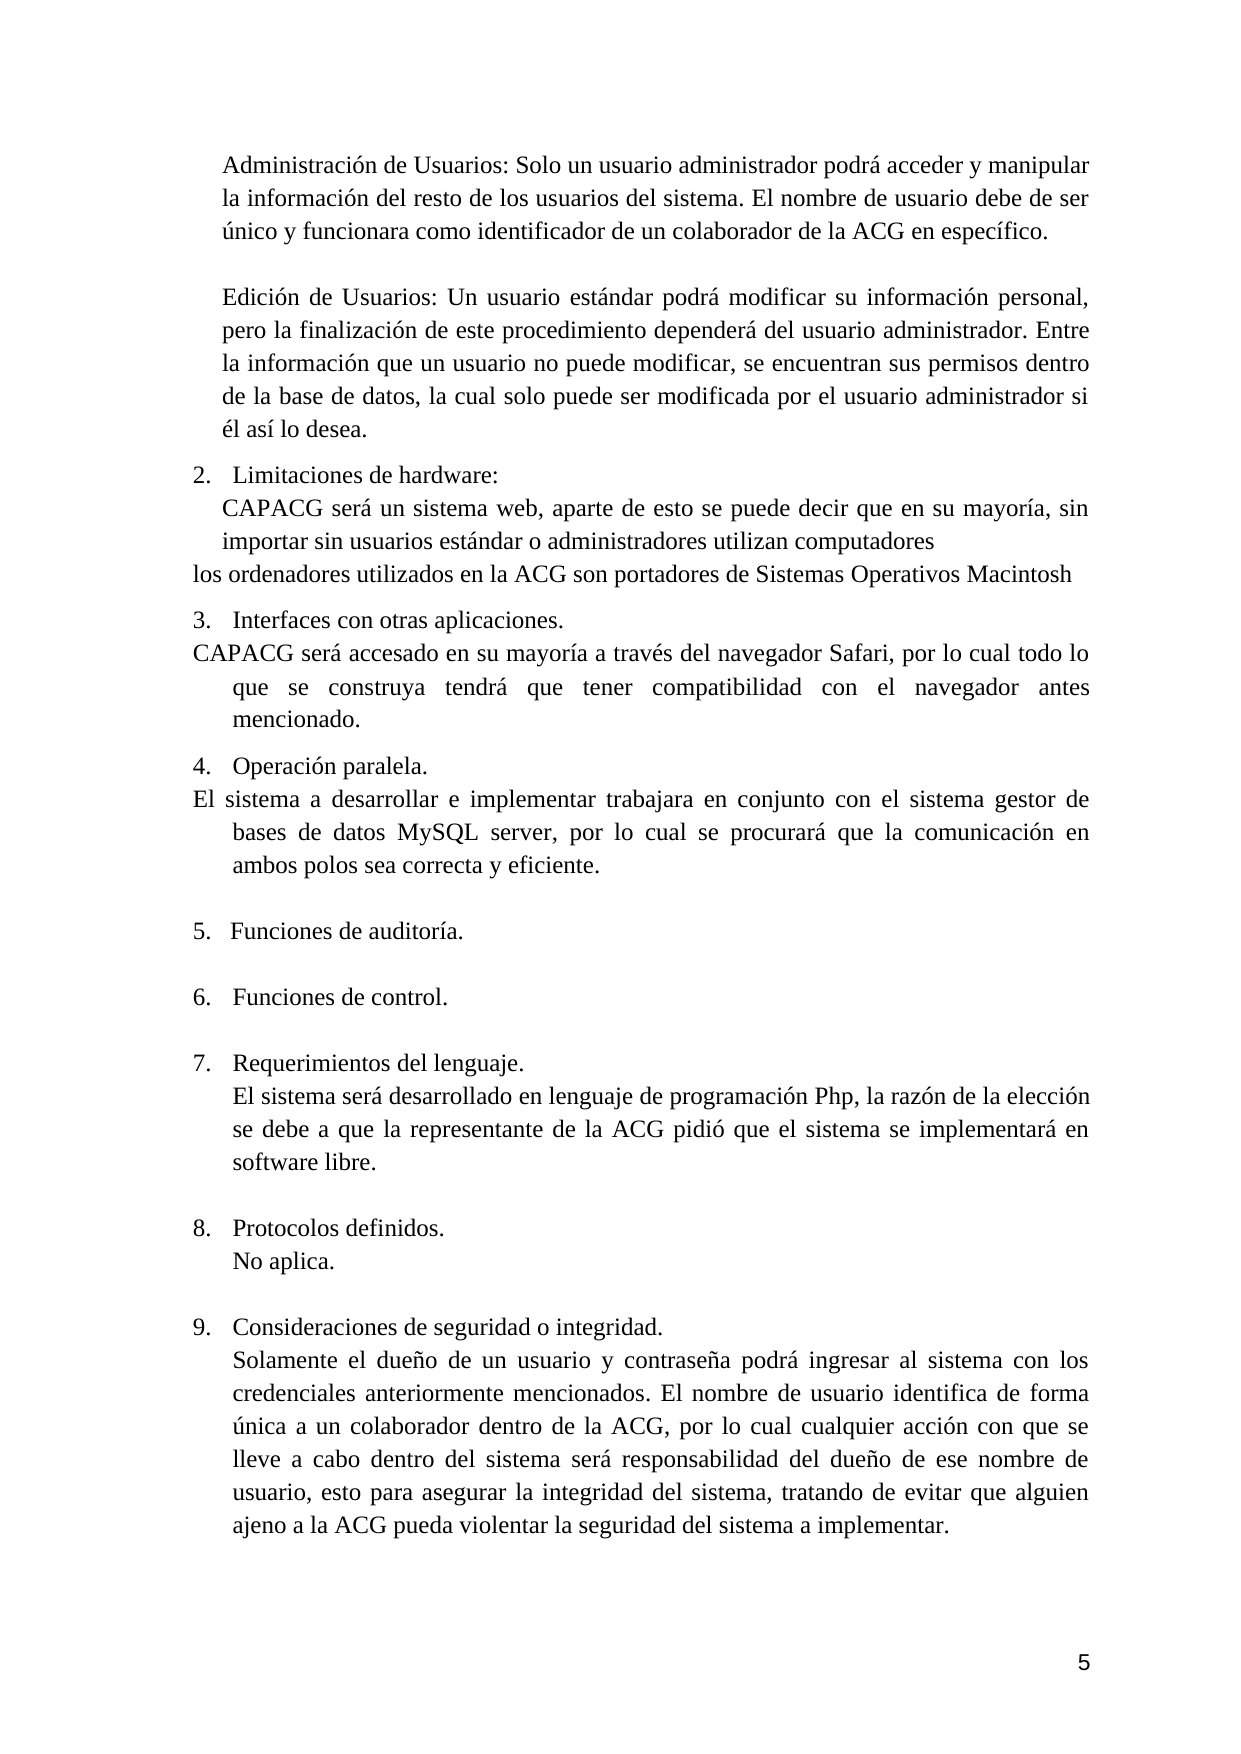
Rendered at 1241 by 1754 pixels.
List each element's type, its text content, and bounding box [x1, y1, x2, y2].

text Administración de Usuarios: Solo un usuario administrador podrá acceder y manipular la información del resto de los usuarios del sistema. El nombre de usuario debe de ser único y funcionara como identificador de un colaborador de la ACG en específico. [222, 150, 1090, 245]
text 6. Funciones de control. [193, 982, 1090, 1011]
text 2. Limitaciones de hardware: [193, 460, 1090, 489]
text 5. Funciones de auditoría. [193, 916, 1090, 944]
text Edición de Usuarios: Un usuario estándar podrá modificar su información personal, pero la finalización de este procedimiento dependerá del usuario administrador. Entre la información que un usuario no puede modificar, se encuentran sus permisos dentro de la base de datos, la cual solo puede ser modificada por el usuario administrador si él así lo desea. [222, 282, 1090, 443]
text 3. Interfaces con otras aplicaciones. [193, 606, 1090, 634]
text CAPACG será accesado en su mayoría a través del navegador Safari, por lo cual todo lo que se construya tendrá que tener compatibilidad con el navegador antes mencionado. [193, 638, 1090, 733]
text El sistema será desarrollado en lenguaje de programación Php, la razón de la elección se debe a que la representante de la ACG pidió que el sistema se implementará en software libre. [193, 1081, 1090, 1176]
text 9. Consideraciones de seguridad o integridad. [193, 1312, 1090, 1341]
text No aplica. [193, 1246, 1090, 1275]
text El sistema a desarrollar e implementar trabajara en conjunto con el sistema gestor de bases de datos MySQL server, por lo cual se procurará que la comunicación en ambos polos sea correcta y eficiente. [193, 784, 1090, 878]
text 4. Operación paralela. [193, 751, 1090, 779]
text 8. Protocolos definidos. [193, 1213, 1090, 1242]
text CAPACG será un sistema web, aparte de esto se puede decir que en su mayoría, sin importar sin usuarios estándar o administradores utilizan computadores [222, 493, 1090, 555]
text los ordenadores utilizados en la ACG son portadores de Sistemas Operativos Macintosh [193, 559, 1090, 588]
text Solamente el dueño de un usuario y contraseña podrá ingresar al sistema con los credenciales anteriormente mencionados. El nombre de usuario identifica de forma única a un colaborador dentro de la ACG, por lo cual cualquier acción con que se lleve a cabo dentro del sistema será responsabilidad del dueño de ese nombre de usuario, esto para asegurar la integridad del sistema, tratando de evitar que alguien ajeno a la ACG pueda violentar la seguridad del sistema a implementar. [193, 1345, 1090, 1539]
text 7. Requerimientos del lenguaje. [193, 1048, 1090, 1077]
